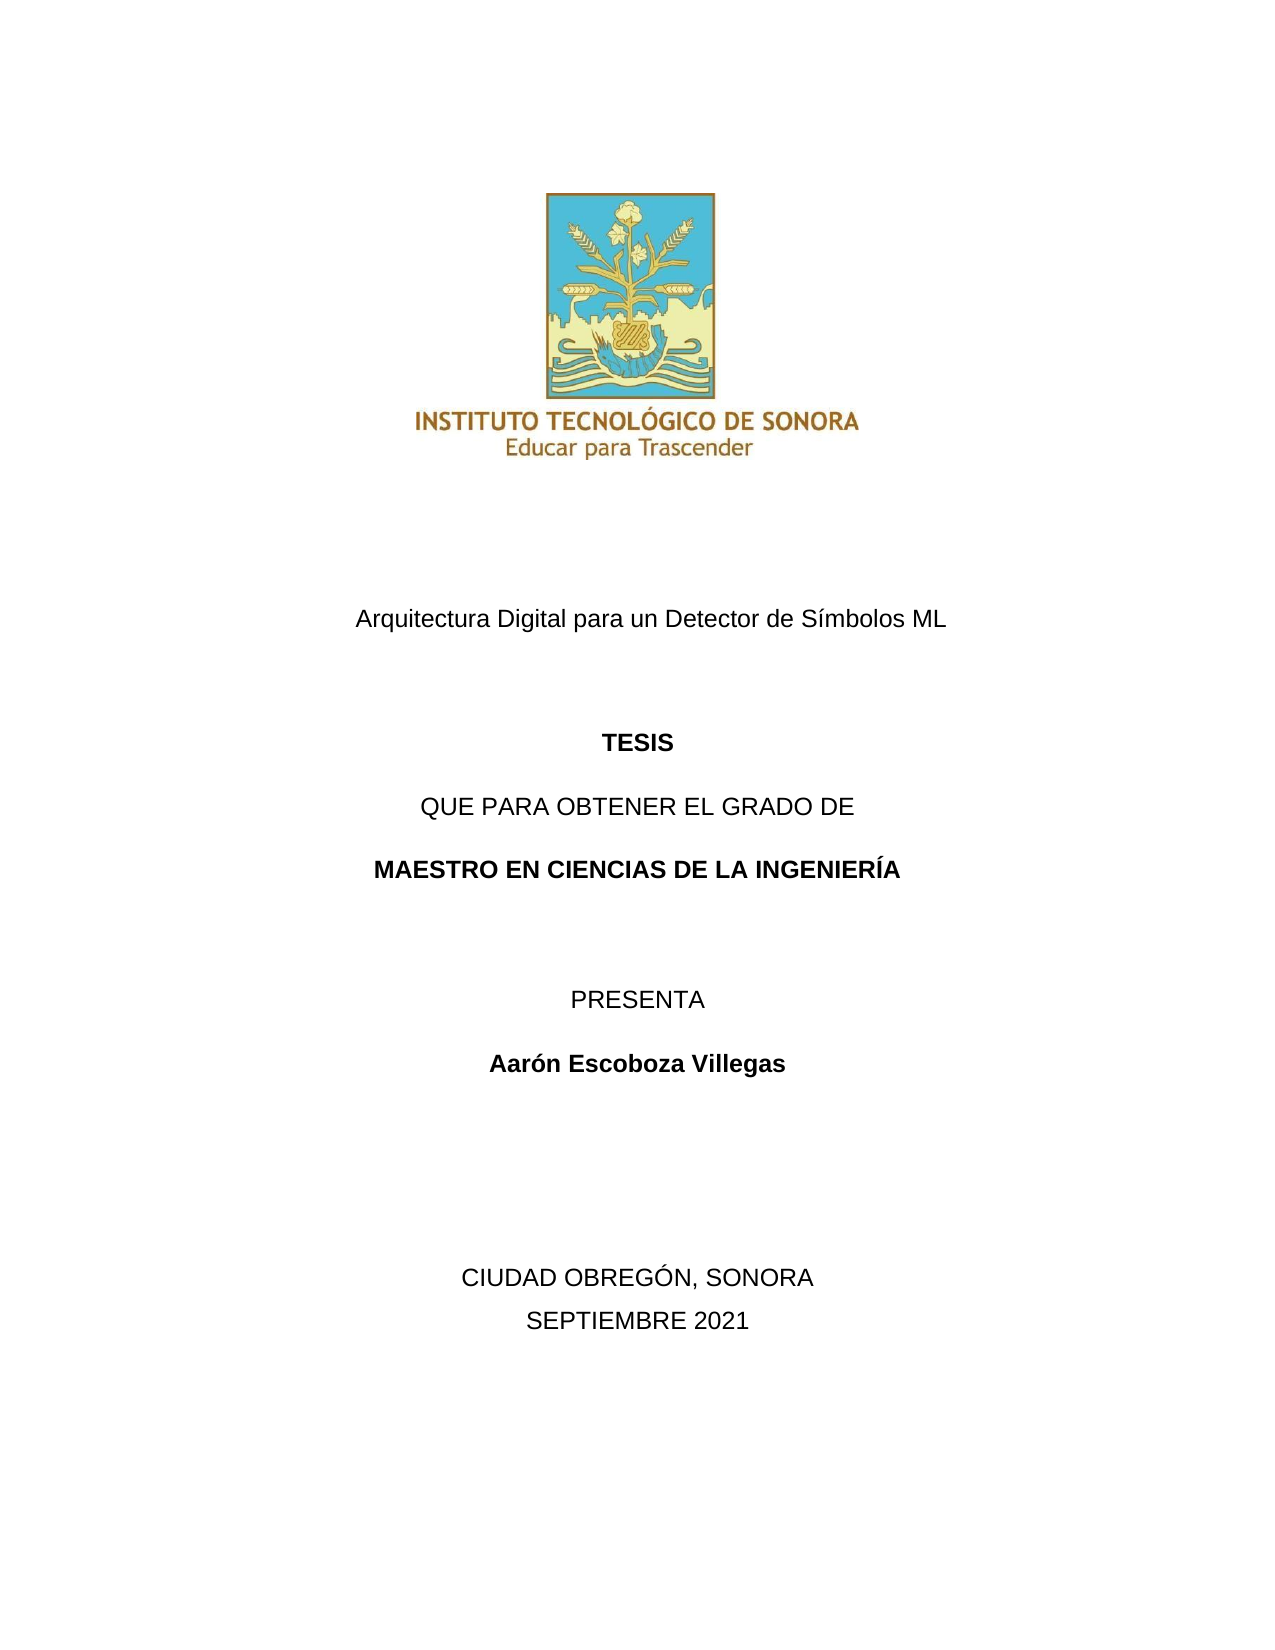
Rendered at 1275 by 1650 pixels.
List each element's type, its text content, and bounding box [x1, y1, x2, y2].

text SEPTIEMBRE 2021 [123, 1306, 1152, 1335]
title Arquitectura Digital para un Detector de Símbolos ML [150, 604, 1126, 633]
text CIUDAD OBREGÓN, SONORA [123, 1263, 1152, 1292]
text Aarón Escoboza Villegas [241, 1049, 1034, 1078]
text TESIS [241, 728, 1034, 757]
text PRESENTA [241, 986, 1034, 1014]
picture [416, 193, 859, 460]
text MAESTRO EN CIENCIAS DE LA INGENIERÍA [241, 856, 1034, 884]
text QUE PARA OBTENER EL GRADO DE [241, 792, 1034, 821]
